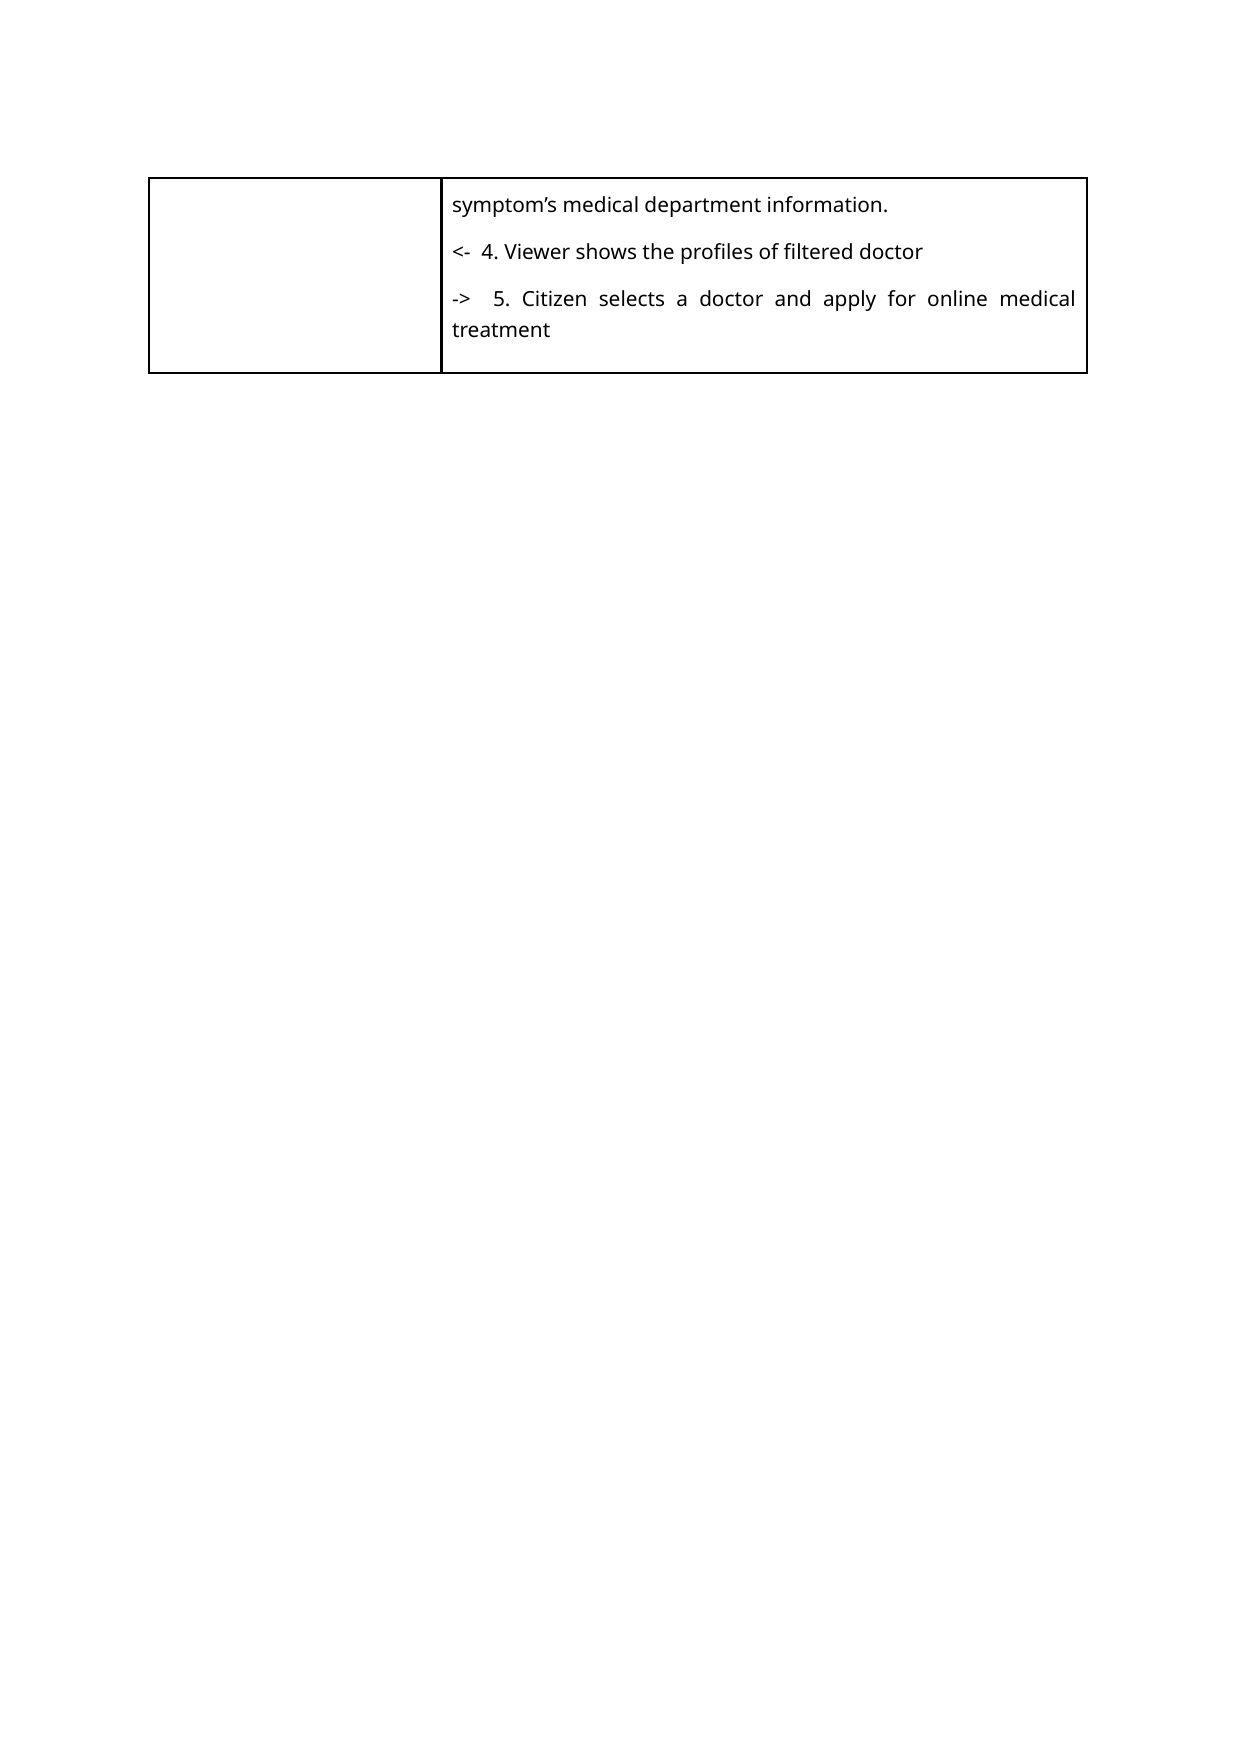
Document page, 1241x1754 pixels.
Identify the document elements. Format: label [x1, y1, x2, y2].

table_cell [150, 179, 440, 372]
table_cell [443, 179, 1086, 372]
